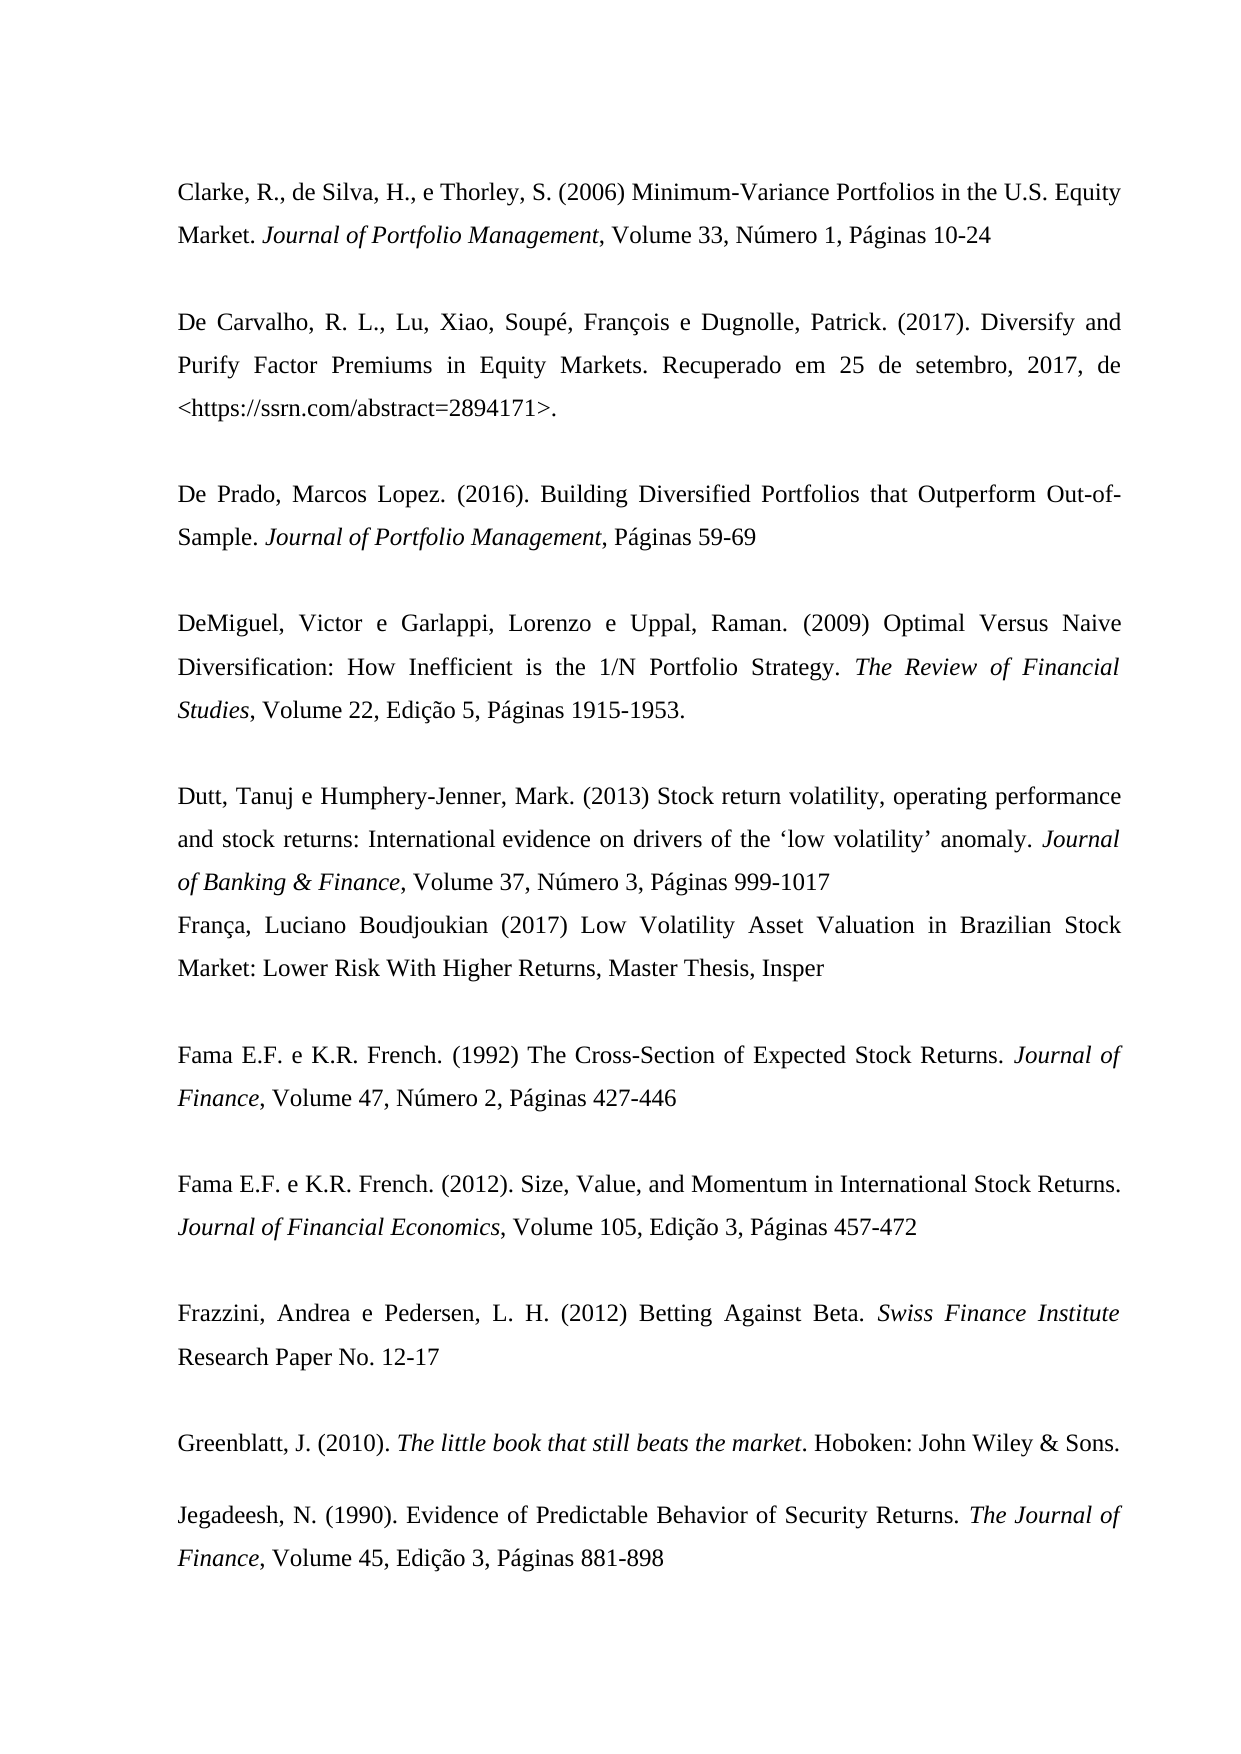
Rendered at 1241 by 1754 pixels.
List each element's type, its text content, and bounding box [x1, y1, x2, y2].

text DeMiguel, Victor e Garlappi, Lorenzo e Uppal, Raman. (2009) Optimal Versus Naive Diversification: How Inefficient is the 1/N Portfolio Strategy. The Review of Financial Studies, Volume 22, Edição 5, Páginas 1915-1953. [177, 608, 1122, 723]
text Clarke, R., de Silva, H., e Thorley, S. (2006) Minimum-Variance Portfolios in the U.S. Equity Market. Journal of Portfolio Management, Volume 33, Número 1, Páginas 10-24 [177, 177, 1122, 249]
subtitle Greenblatt, J. (2010). The little book that still beats the market. Hoboken: John Wiley & Sons. [177, 1428, 814, 1457]
text Jegadeesh, N. (1990). Evidence of Predictable Behavior of Security Returns. The Journal of Finance, Volume 45, Edição 3, Páginas 881-898 [177, 1500, 1122, 1572]
text Frazzini, Andrea e Pedersen, L. H. (2012) Betting Against Beta. Swiss Finance Institute Research Paper No. 12-17 [177, 1298, 1122, 1370]
text Fama E.F. e K.R. French. (1992) The Cross-Section of Expected Stock Returns. Journal of Finance, Volume 47, Número 2, Páginas 427-446 [177, 1040, 1122, 1112]
text De Carvalho, R. L., Lu, Xiao, Soupé, François e Dugnolle, Patrick. (2017). Diversify and Purify Factor Premiums in Equity Markets. Recuperado em 25 de setembro, 2017, de <https://ssrn.com/abstract=2894171>. [177, 307, 1122, 422]
text De Prado, Marcos Lopez. (2016). Building Diversified Portfolios that Outperform Out-of-Sample. Journal of Portfolio Management, Páginas 59-69 [177, 479, 1122, 551]
subtitle Greenblatt, J. (2010). The little book that still beats the market. Hoboken: John Wiley & Sons. [912, 1428, 1122, 1457]
text Dutt, Tanuj e Humphery-Jenner, Mark. (2013) Stock return volatility, operating performance and stock returns: International evidence on drivers of the ‘low volatility’ anomaly. Journal of Banking & Finance, Volume 37, Número 3, Páginas 999-1017 [177, 781, 1122, 896]
text Fama E.F. e K.R. French. (2012). Size, Value, and Momentum in International Stock Returns. Journal of Financial Economics, Volume 105, Edição 3, Páginas 457-472 [177, 1169, 1122, 1241]
text França, Luciano Boudjoukian (2017) Low Volatility Asset Valuation in Brazilian Stock Market: Lower Risk With Higher Returns, Master Thesis, Insper [177, 910, 1122, 982]
